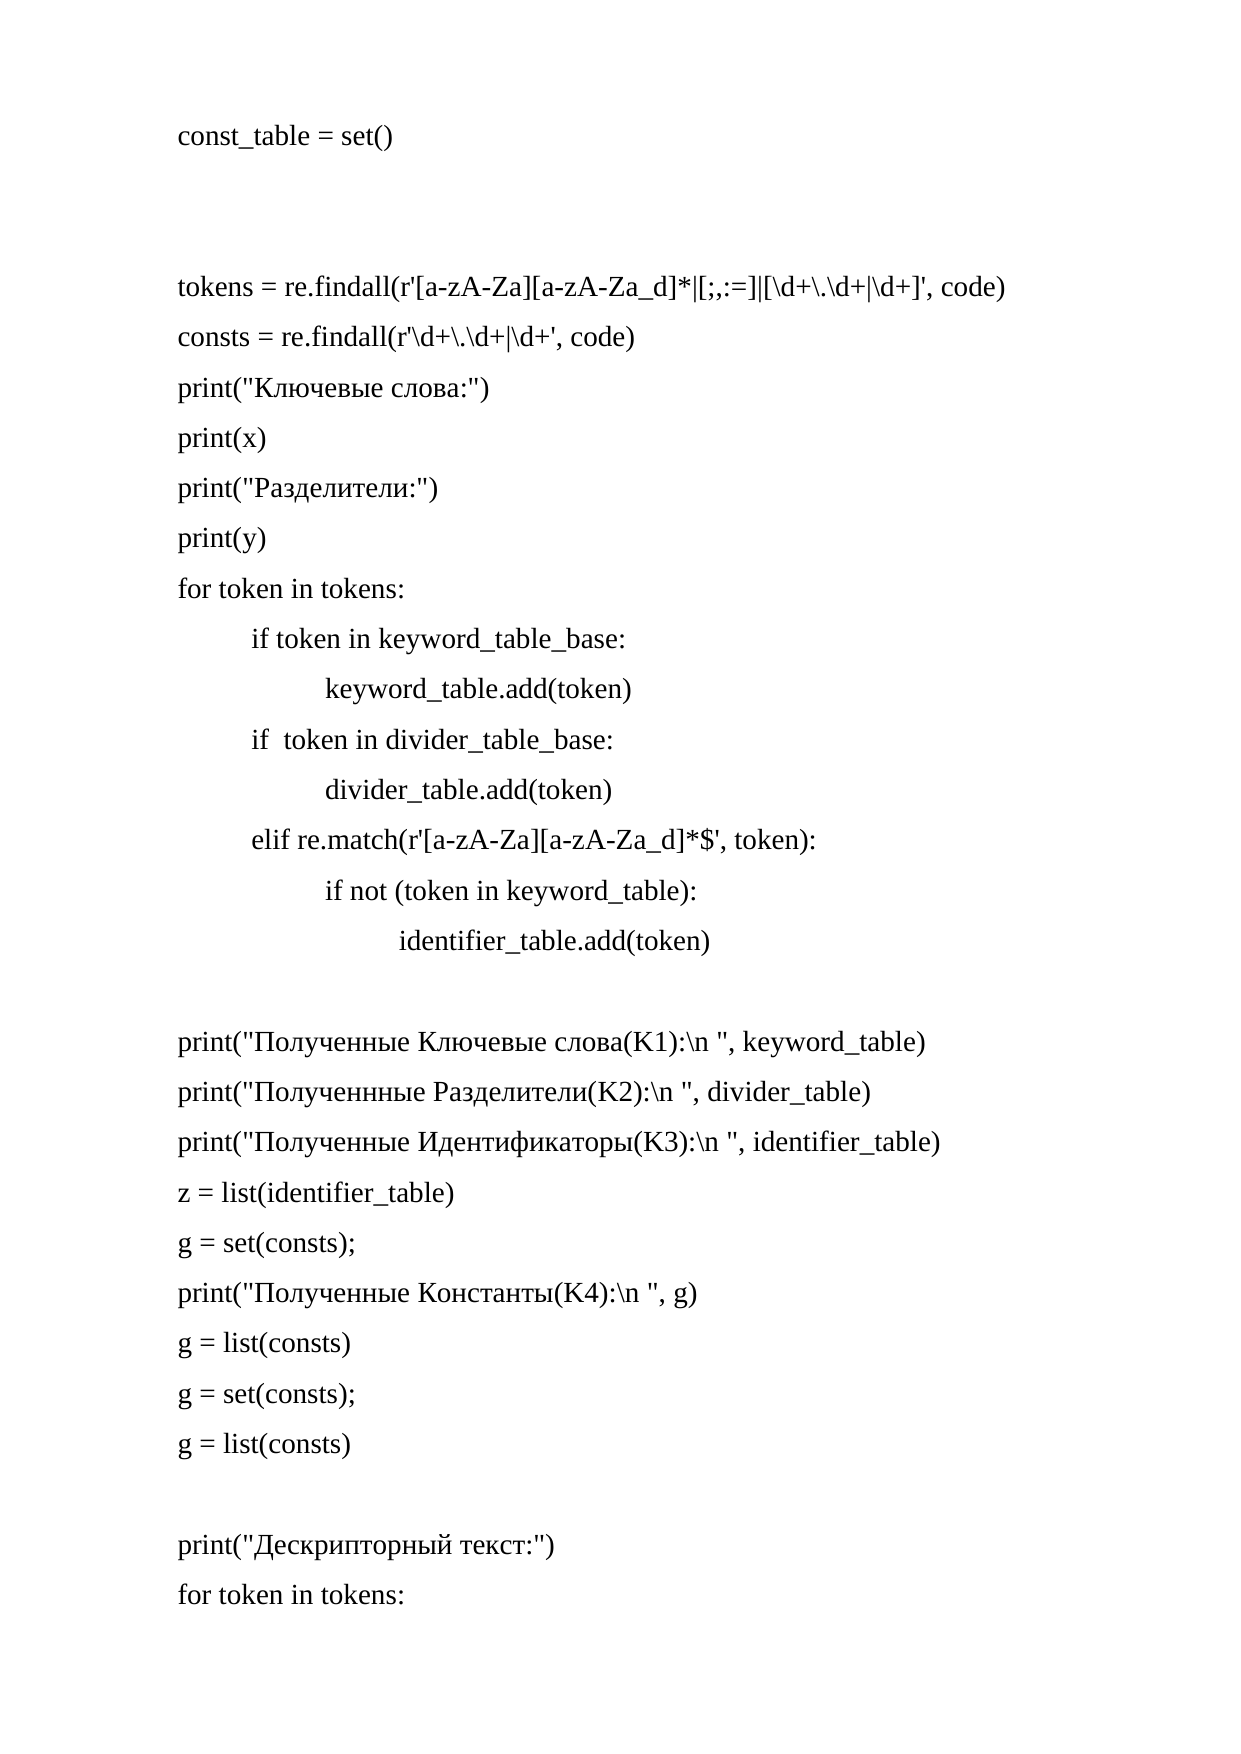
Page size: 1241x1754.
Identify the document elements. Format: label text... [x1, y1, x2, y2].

text identifier_table.add(token) [177, 923, 1152, 957]
text divider_table.add(token) [177, 772, 1152, 806]
text print("Ключевые слова:") [177, 370, 1152, 403]
text g = list(consts) [177, 1426, 1152, 1460]
text keyword_table.add(token) [177, 672, 1152, 705]
text for token in tokens: [177, 1577, 1152, 1611]
text elif re.match(r'[a-zA-Za][a-zA-Zа_d]*$', token): [177, 822, 1152, 856]
text tokens = re.findall(r'[a-zA-Za][a-zA-Zа_d]*|[;,:=]|[\d+\.\d+|\d+]', code) [177, 269, 1152, 303]
text const_table = set() [177, 118, 1152, 152]
text print("Полученнные Разделители(K2):\n ", divider_table) [177, 1074, 1152, 1108]
text g = set(consts); [177, 1376, 1152, 1409]
text if not (token in keyword_table): [177, 873, 1152, 906]
text g = list(consts) [177, 1326, 1152, 1359]
text print("Дескрипторный текст:") [177, 1527, 1152, 1560]
text print("Полученные Константы(K4):\n ", g) [177, 1275, 1152, 1309]
text print("Полученные Ключевые слова(K1):\n ", keyword_table) [177, 1024, 1152, 1057]
text g = set(consts); [177, 1225, 1152, 1258]
text for token in tokens: [177, 571, 1152, 604]
text if token in divider_table_base: [177, 722, 1152, 755]
text if token in keyword_table_base: [177, 621, 1152, 655]
text print("Полученные Идентификаторы(K3):\n ", identifier_table) [177, 1124, 1152, 1158]
text print(y) [177, 521, 1152, 554]
text print(x) [177, 420, 1152, 453]
text print("Разделители:") [177, 470, 1152, 504]
text consts = re.findall(r'\d+\.\d+|\d+', code) [177, 319, 1152, 353]
text z = list(identifier_table) [177, 1175, 1152, 1208]
